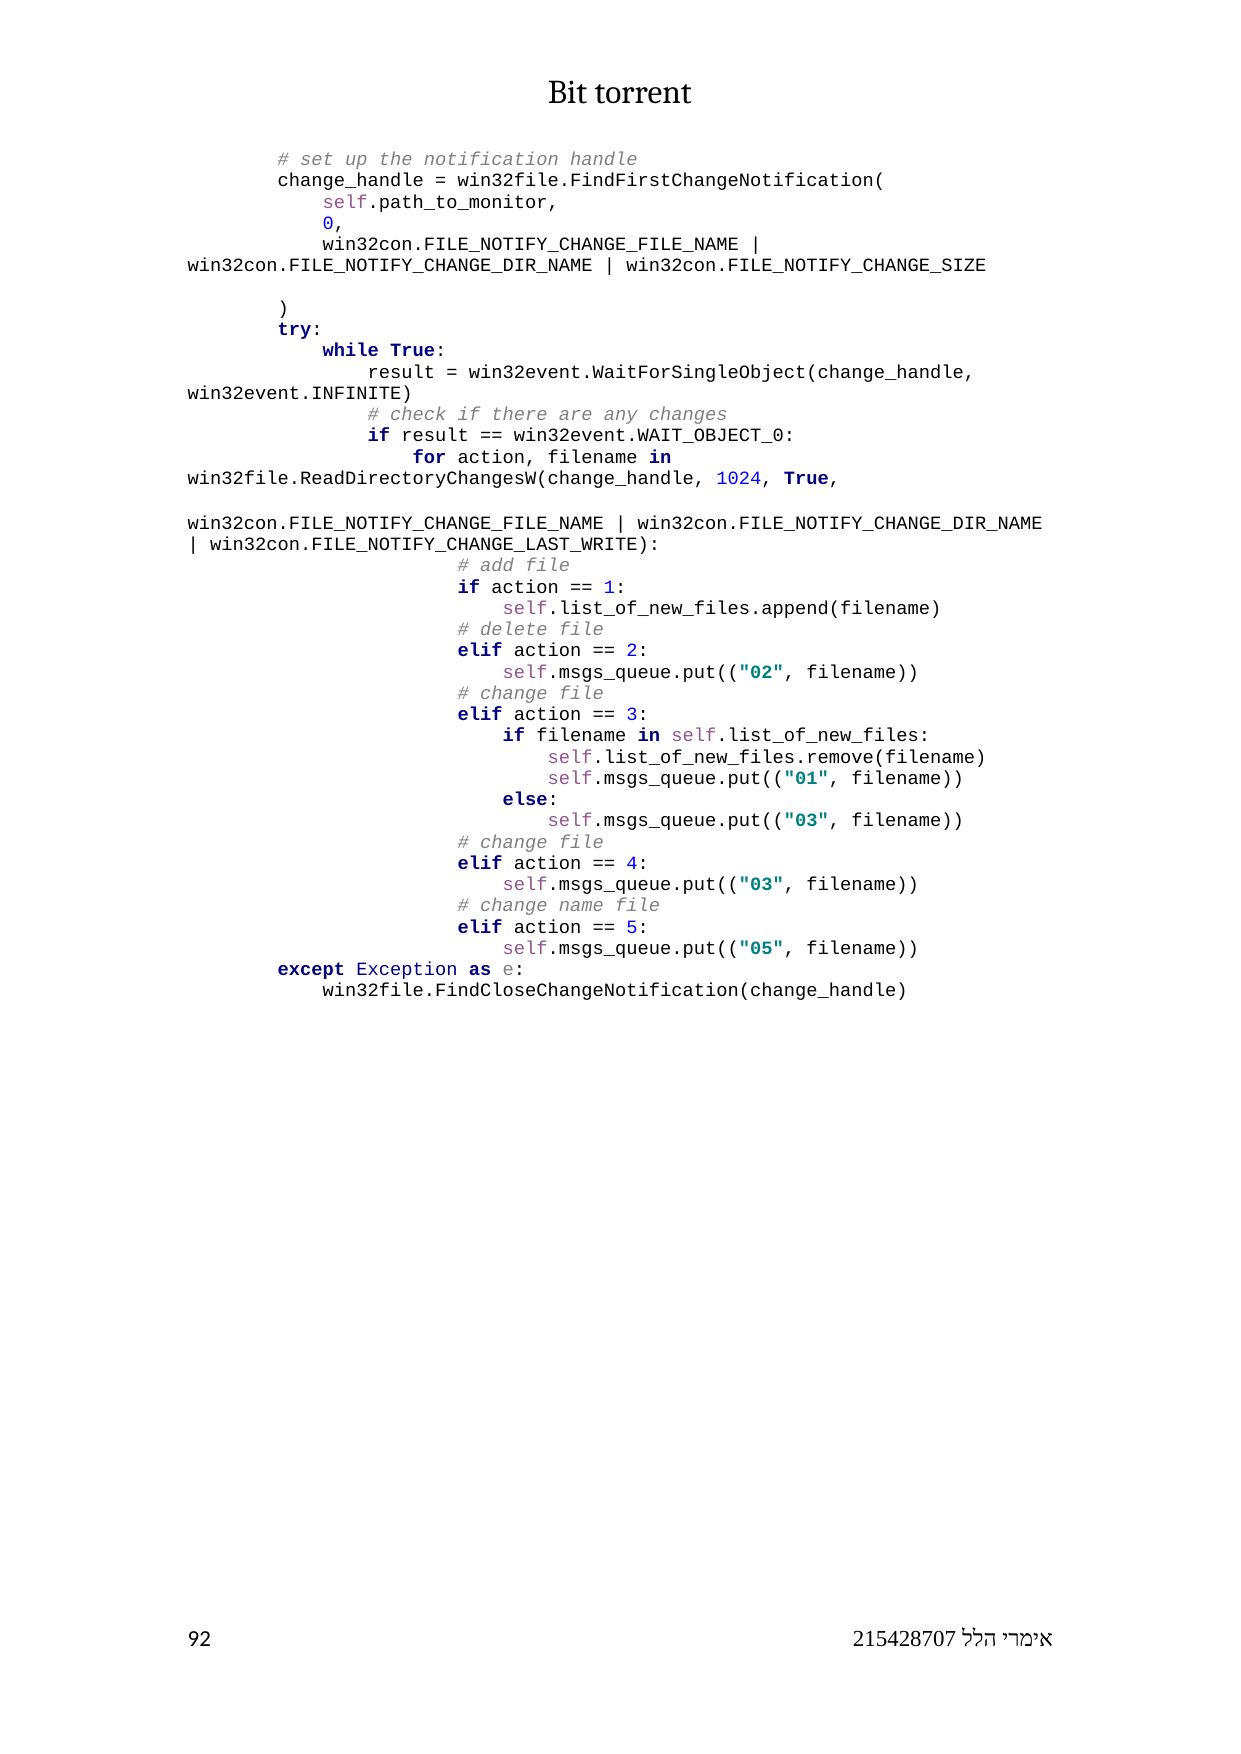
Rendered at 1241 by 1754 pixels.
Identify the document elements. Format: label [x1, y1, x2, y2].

text [187, 150, 1053, 1002]
